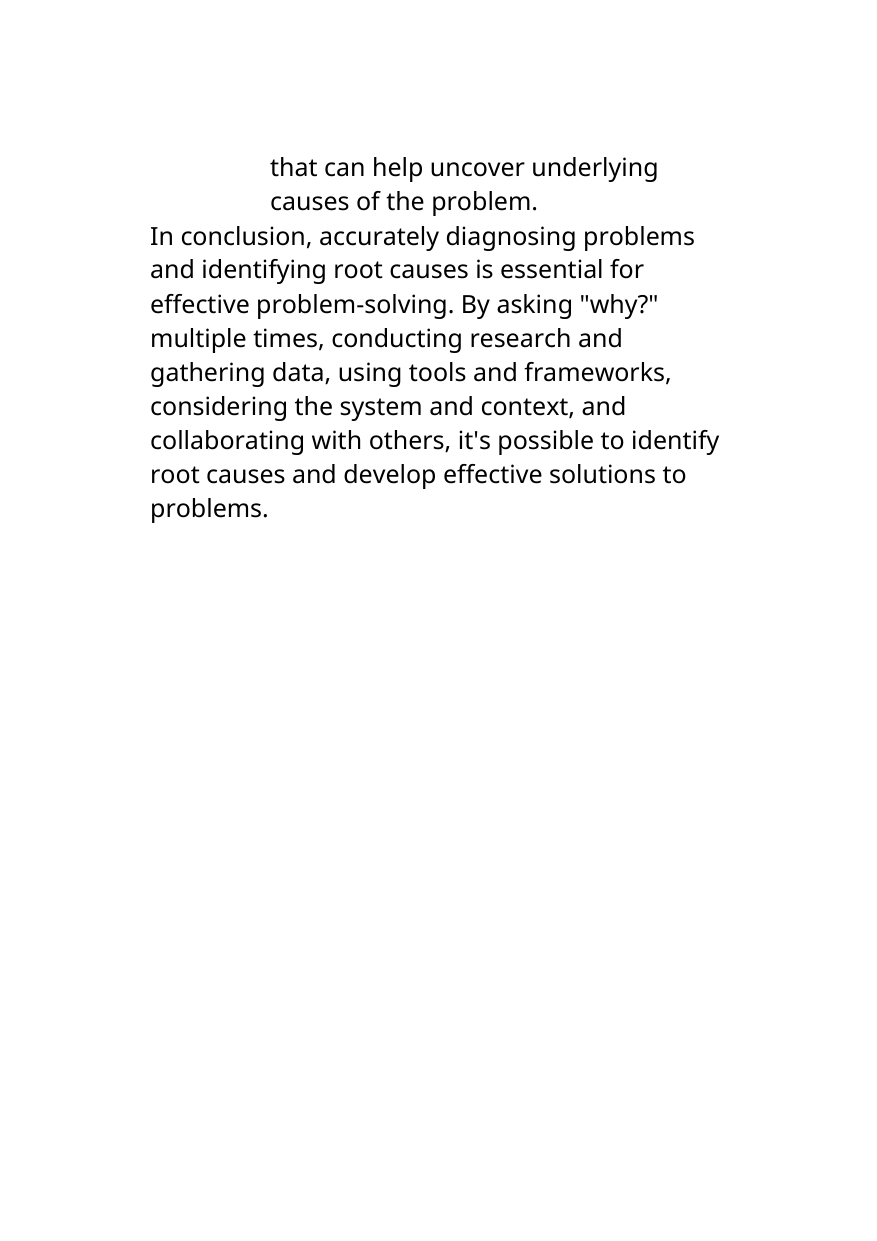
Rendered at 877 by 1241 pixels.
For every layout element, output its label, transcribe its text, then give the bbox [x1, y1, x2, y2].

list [232, 150, 727, 218]
text In conclusion, accurately diagnosing problems and identifying root causes is essential for effective problem-solving. By asking "why?" multiple times, conducting research and gathering data, using tools and frameworks, considering the system and context, and collaborating with others, it's possible to identify root causes and develop effective solutions to problems. [150, 218, 727, 525]
